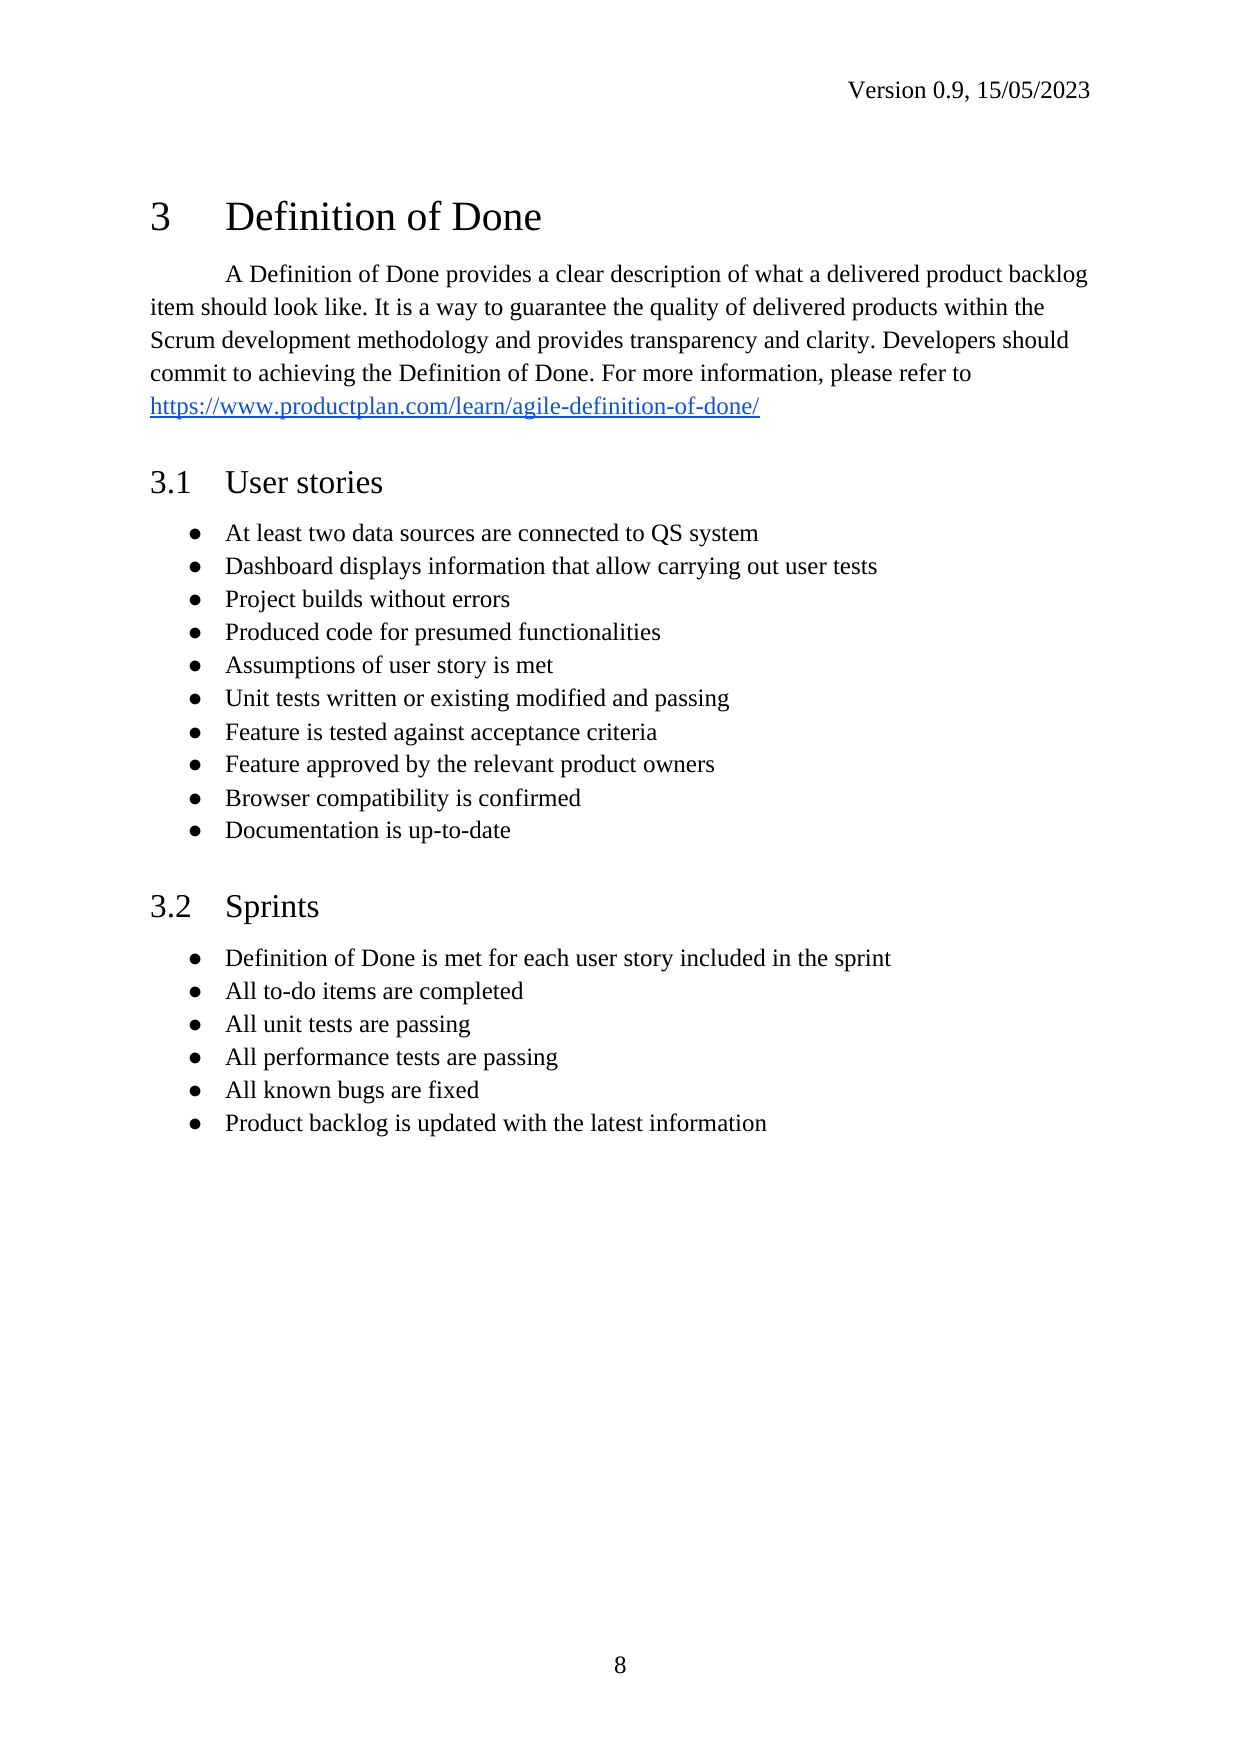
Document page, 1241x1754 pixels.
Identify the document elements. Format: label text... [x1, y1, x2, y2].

text A Definition of Done provides a clear description of what a delivered product backlog item should look like. It is a way to guarantee the quality of delivered products within the Scrum development methodology and provides transparency and clarity. Developers should commit to achieving the Definition of Done. For more information, please refer to https://www.productplan.com/learn/agile-definition-of-done/ [150, 259, 1090, 420]
list Browser compatibility is confirmed [187, 783, 1090, 811]
list Dashboard displays information that allow carrying out user tests [187, 551, 1090, 580]
list All known bugs are fixed [187, 1075, 1090, 1103]
subtitle 3.1 User stories [150, 462, 1090, 500]
list Definition of Done is met for each user story included in the sprint [187, 943, 1090, 971]
list Feature is tested against acceptance criteria [187, 717, 1090, 745]
subtitle 3 Definition of Done [150, 192, 1090, 239]
list Feature approved by the relevant product owners [187, 749, 1090, 778]
list Produced code for presumed functionalities [187, 617, 1090, 646]
subtitle 3.2 Sprints [150, 886, 1090, 924]
list Product backlog is updated with the latest information [187, 1108, 1090, 1137]
list Documentation is up-to-date [187, 816, 1090, 844]
list Unit tests written or existing modified and passing [187, 683, 1090, 712]
list All unit tests are passing [187, 1009, 1090, 1037]
list All to-do items are completed [187, 976, 1090, 1004]
list All performance tests are passing [187, 1042, 1090, 1071]
list Project builds without errors [187, 584, 1090, 613]
list At least two data sources are connected to QS system [187, 518, 1090, 547]
list Assumptions of user story is met [187, 651, 1090, 679]
